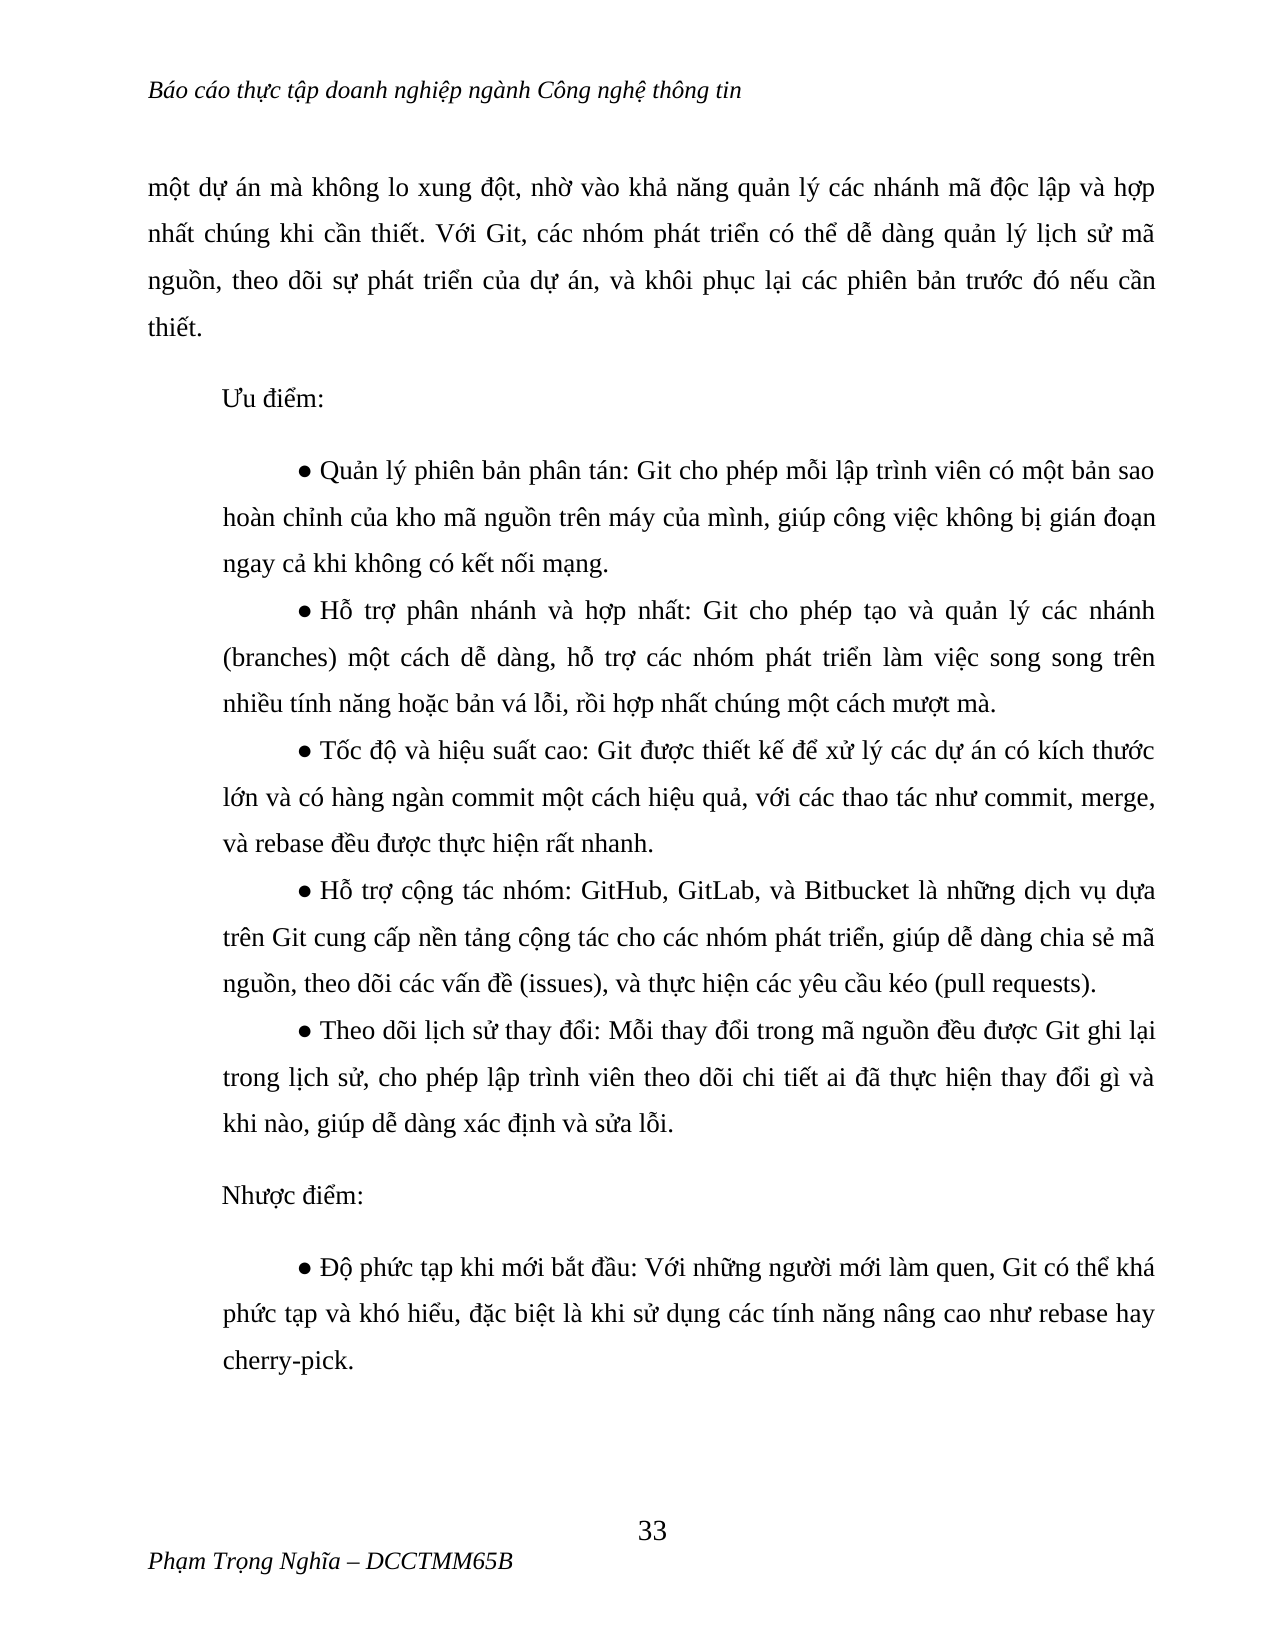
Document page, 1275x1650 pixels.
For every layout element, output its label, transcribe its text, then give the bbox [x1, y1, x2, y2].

list Hỗ trợ phân nhánh và hợp nhất: Git cho phép tạo và quản lý các nhánh (branches) một cách dễ dàng, hỗ trợ các nhóm phát triển làm việc song song trên nhiều tính năng hoặc bản vá lỗi, rồi hợp nhất chúng một cách mượt mà. [223, 594, 1157, 719]
list Theo dõi lịch sử thay đổi: Mỗi thay đổi trong mã nguồn đều được Git ghi lại trong lịch sử, cho phép lập trình viên theo dõi chi tiết ai đã thực hiện thay đổi gì và khi nào, giúp dễ dàng xác định và sửa lỗi. [223, 1014, 1157, 1139]
list Quản lý phiên bản phân tán: Git cho phép mỗi lập trình viên có một bản sao hoàn chỉnh của kho mã nguồn trên máy của mình, giúp công việc không bị gián đoạn ngay cả khi không có kết nối mạng. [223, 454, 1157, 579]
text Nhược điểm: [148, 1179, 1157, 1210]
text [148, 171, 1157, 342]
list Độ phức tạp khi mới bắt đầu: Với những người mới làm quen, Git có thể khá phức tạp và khó hiểu, đặc biệt là khi sử dụng các tính năng nâng cao như rebase hay cherry-pick. [223, 1251, 1157, 1375]
text Ưu điểm: [148, 382, 1157, 414]
list Hỗ trợ cộng tác nhóm: GitHub, GitLab, và Bitbucket là những dịch vụ dựa trên Git cung cấp nền tảng cộng tác cho các nhóm phát triển, giúp dễ dàng chia sẻ mã nguồn, theo dõi các vấn đề (issues), và thực hiện các yêu cầu kéo (pull requests). [223, 874, 1157, 999]
list Tốc độ và hiệu suất cao: Git được thiết kế để xử lý các dự án có kích thước lớn và có hàng ngàn commit một cách hiệu quả, với các thao tác như commit, merge, và rebase đều được thực hiện rất nhanh. [223, 734, 1157, 859]
